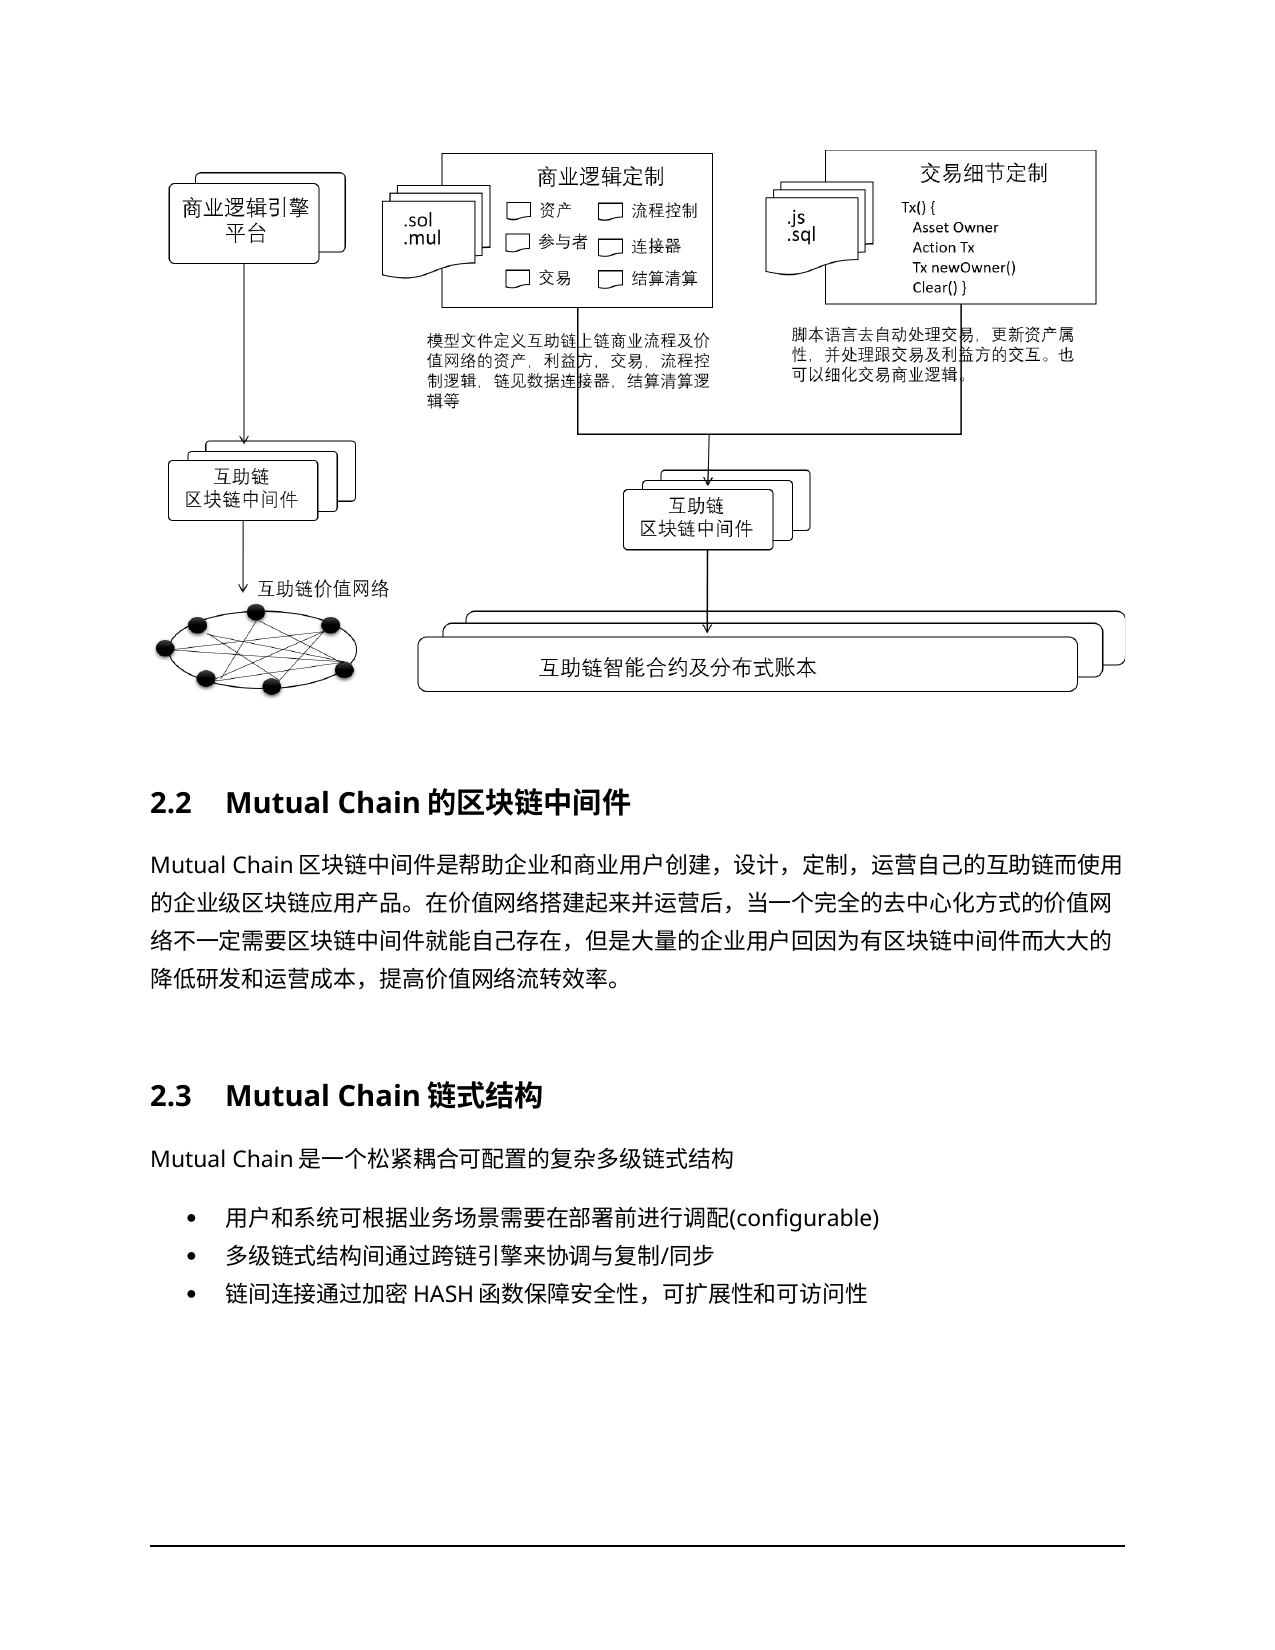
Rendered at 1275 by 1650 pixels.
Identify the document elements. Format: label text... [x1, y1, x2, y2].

list 链间连接通过加密HASH函数保障安全性，可扩展性和可访问性 [187, 1276, 1125, 1309]
picture [150, 150, 1125, 702]
list 多级链式结构间通过跨链引擎来协调与复制/同步 [187, 1238, 1125, 1271]
list 用户和系统可根据业务场景需要在部署前进行调配(configurable) [187, 1199, 1125, 1233]
text Mutual Chain是一个松紧耦合可配置的复杂多级链式结构 [150, 1140, 1125, 1174]
subtitle Mutual Chain的区块链中间件 [150, 779, 1125, 822]
subtitle Mutual Chain链式结构 [150, 1073, 1125, 1115]
text Mutual Chain区块链中间件是帮助企业和商业用户创建，设计，定制，运营自己的互助链而使用的企业级区块链应用产品。在价值网络搭建起来并运营后，当一个完全的去中心化方式的价值网络不一定需要区块链中间件就能自己存在，但是大量的企业用户回因为有区块链中间件而大大的降低研发和运营成本，提高价值网络流转效率。 [150, 847, 1125, 994]
